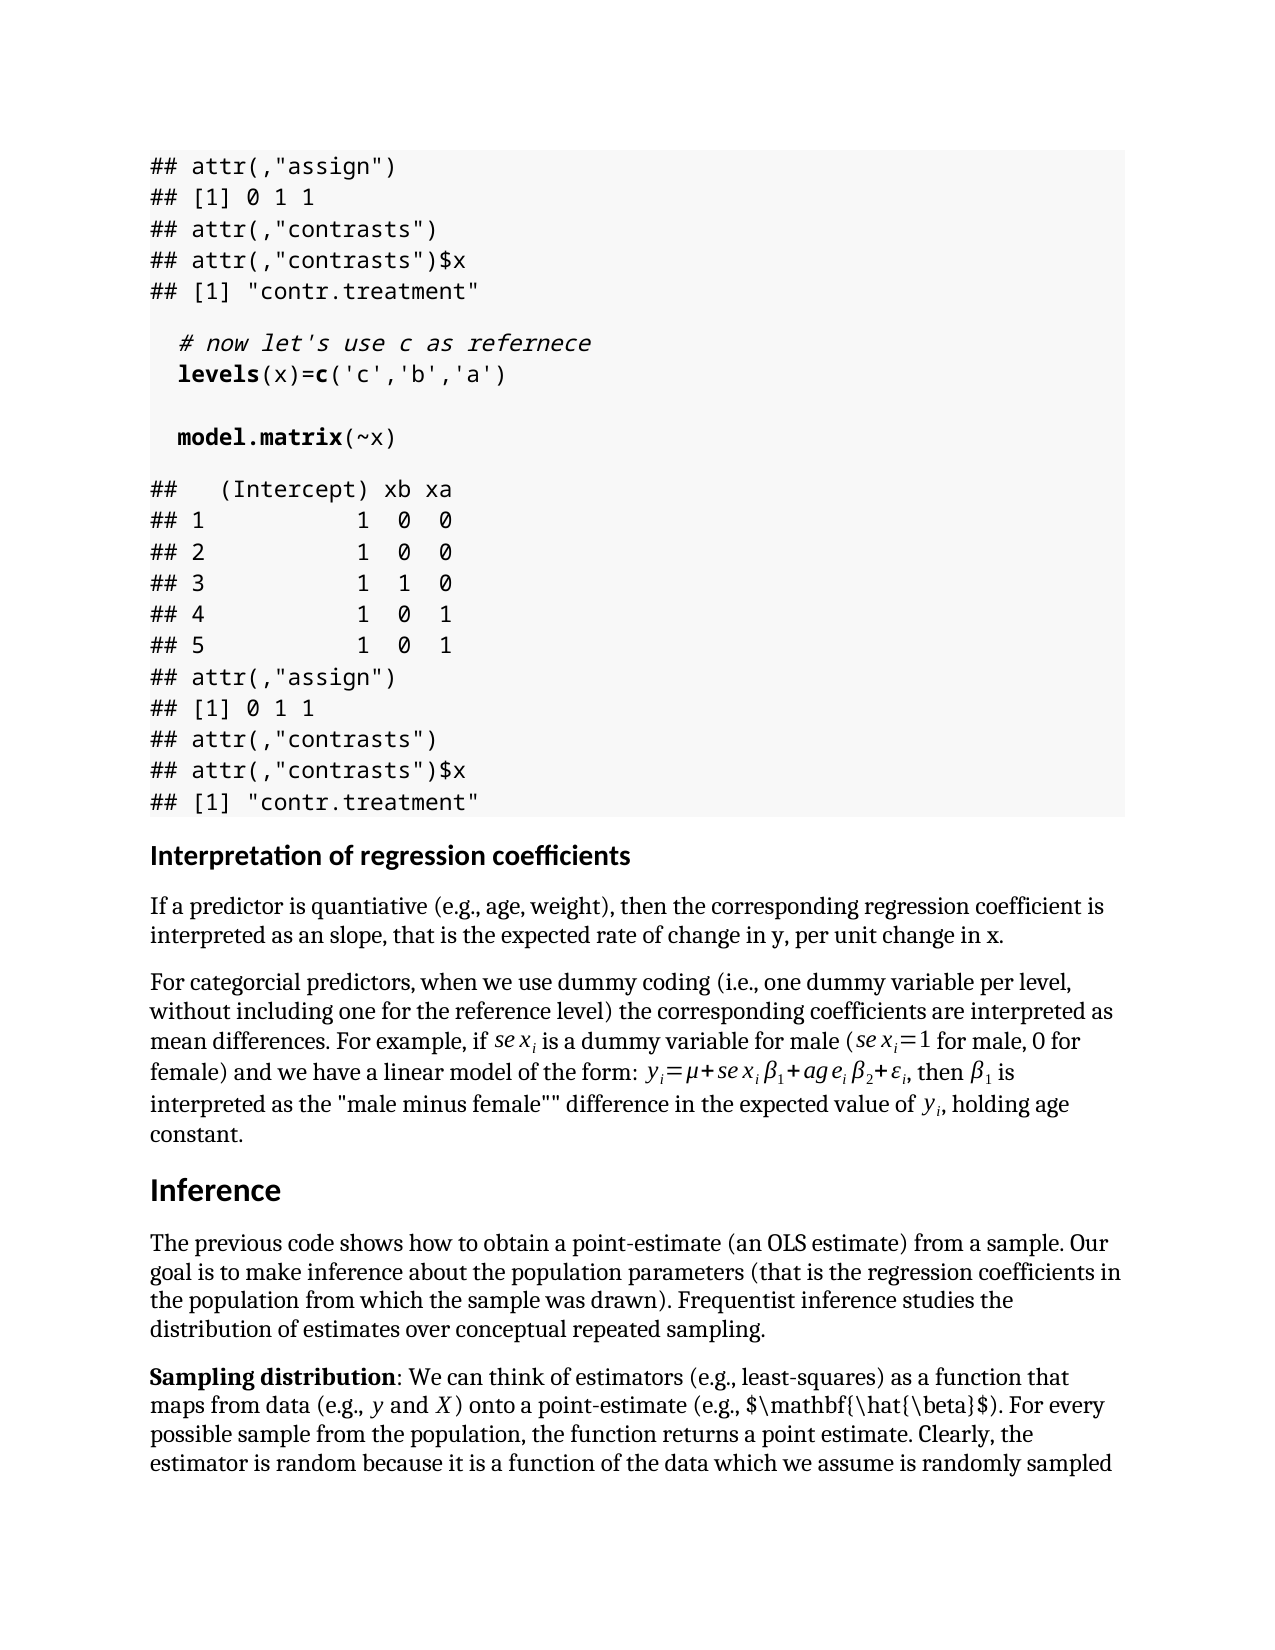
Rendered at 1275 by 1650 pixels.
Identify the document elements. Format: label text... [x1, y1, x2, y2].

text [150, 1362, 1125, 1477]
subtitle Inference [150, 1169, 1125, 1210]
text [150, 150, 1125, 306]
text If a predictor is quantiative (e.g., age, weight), then the corresponding regression coefficient is interpreted as an slope, that is the expected rate of change in y, per unit change in x. [150, 892, 1125, 949]
text ## (Intercept) xb xa ## 1 1 0 0 ## 2 1 0 0 ## 3 1 1 0 ## 4 1 0 1 ## 5 1 0 1 ## attr(,"assign") ## [1] 0 1 1 ## attr(,"contrasts") ## attr(,"contrasts")$x ## [1] "contr.treatment" [150, 473, 1125, 817]
subtitle Interpretation of regression coefficients [150, 837, 1125, 873]
text For categorcial predictors, when we use dummy coding (i.e., one dummy variable per level, without including one for the reference level) the corresponding coefficients are interpreted as mean differences. For example, if is a dummy variable for male ( for male, 0 for female) and we have a linear model of the form: , then is interpreted as the "male minus female"" difference in the expected value of , holding age constant. [150, 968, 1125, 1148]
text The previous code shows how to obtain a point-estimate (an OLS estimate) from a sample. Our goal is to make inference about the population parameters (that is the regression coefficients in the population from which the sample was drawn). Frequentist inference studies the distribution of estimates over conceptual repeated sampling. [150, 1229, 1125, 1344]
text # now let's use c as refernece levels(x)=c('c','b','a') model.matrix(~x) [150, 327, 1125, 452]
